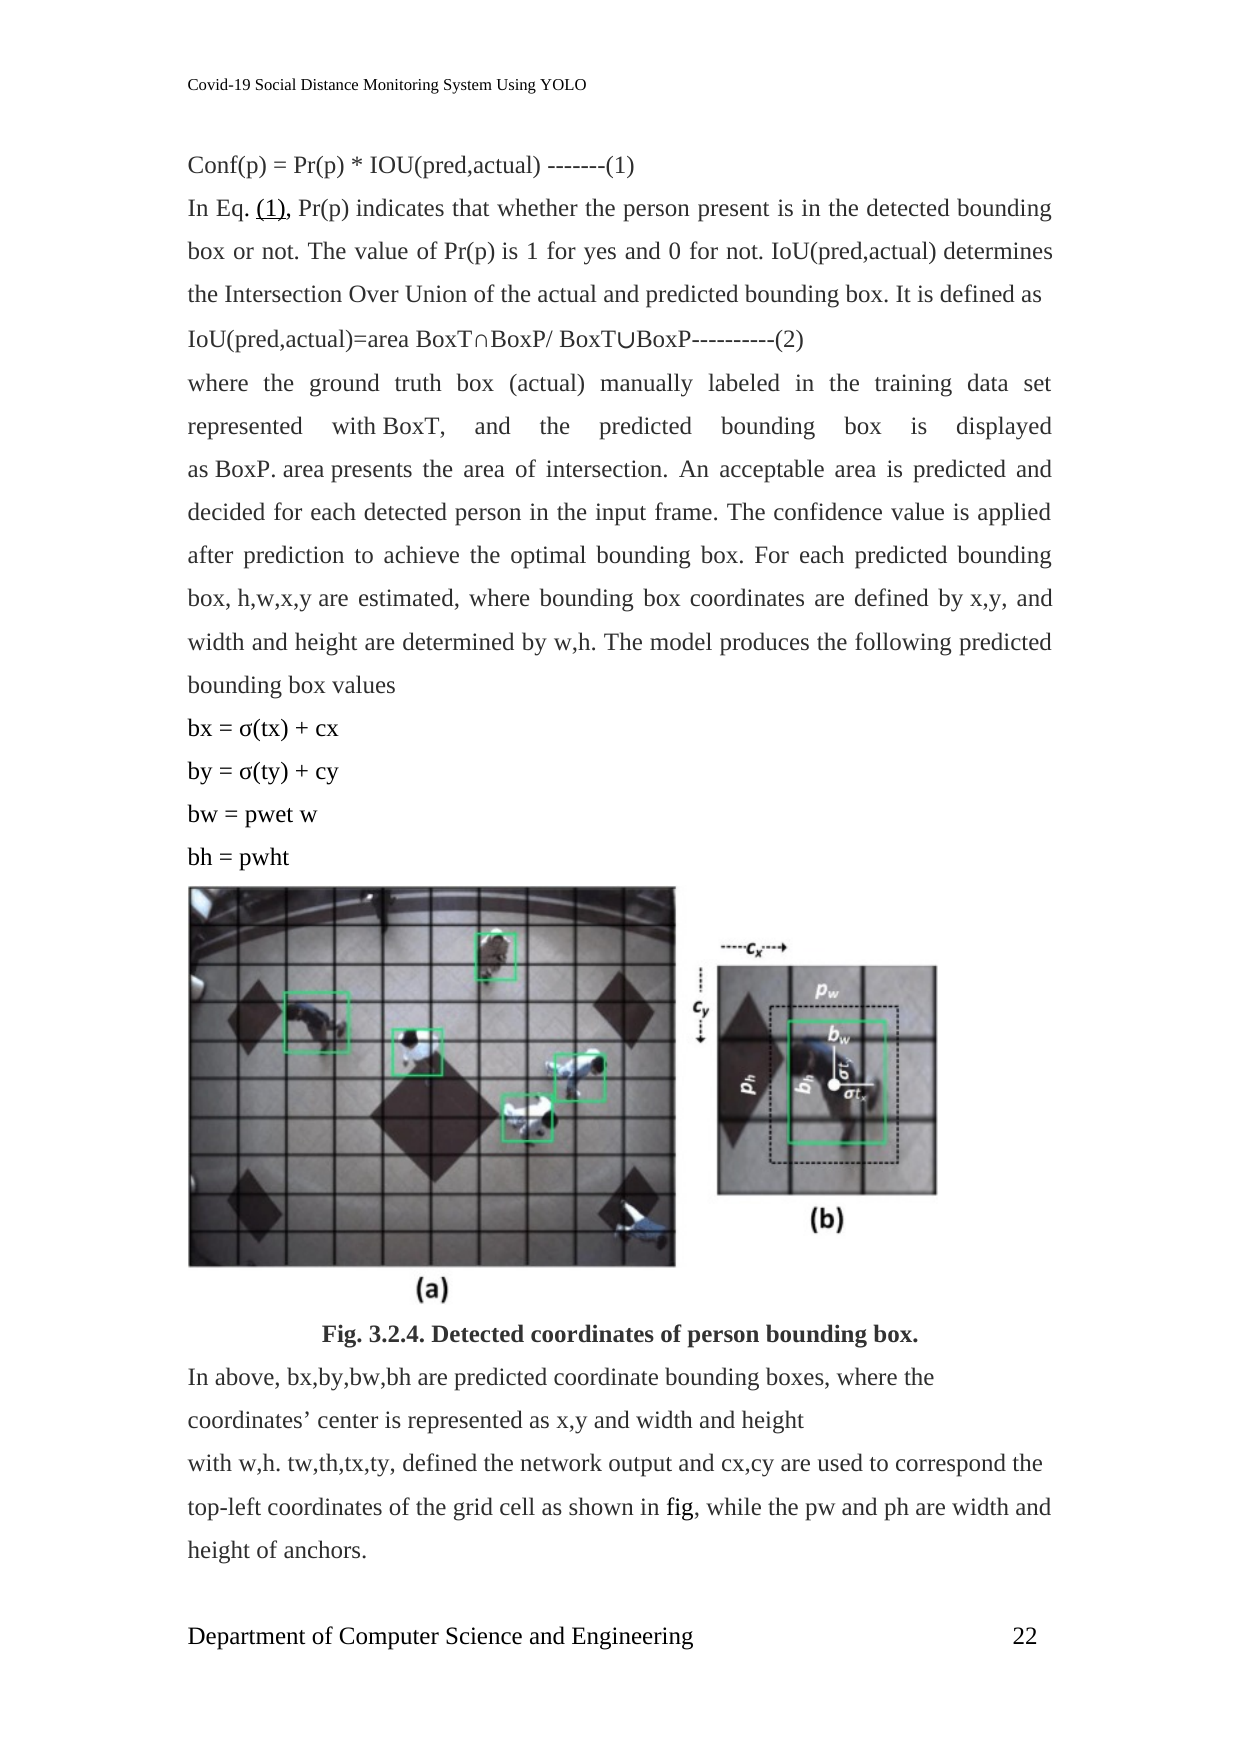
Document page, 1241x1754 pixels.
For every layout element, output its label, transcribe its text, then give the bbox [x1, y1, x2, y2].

text In Eq. (1), Pr(p) indicates that whether the person present is in the detected bounding box or not. The value of Pr(p) is 1 for yes and 0 for not. IoU(pred,actual) determines the Intersection Over Union of the actual and predicted bounding box. It is defined as [187, 193, 1053, 308]
text Conf(p) = Pr(p) * IOU(pred,actual) -------(1) [187, 150, 1053, 179]
text In above, bx,by,bw,bh are predicted coordinate bounding boxes, where the coordinates’ center is represented as x,y and width and height with w,h. tw,th,tx,ty, defined the network output and cx,cy are used to correspond the top-left coordinates of the grid cell as shown in fig, while the pw and ph are width and height of anchors. [187, 1362, 1053, 1563]
text bw = pwet w [187, 799, 1053, 828]
text IoU(pred,actual)=area BoxT∩BoxP/ BoxT∪BoxP----------(2) [187, 322, 1053, 353]
text bx = σ(tx) + cx [187, 713, 1053, 742]
text Fig. 3.2.4. Detected coordinates of person bounding box. [187, 1319, 1053, 1348]
text where the ground truth box (actual) manually labeled in the training data set represented with BoxT, and the predicted bounding box is displayed as BoxP. area presents the area of intersection. An acceptable area is predicted and decided for each detected person in the input frame. The confidence value is applied after prediction to achieve the optimal bounding box. For each predicted bounding box, h,w,x,y are estimated, where bounding box coordinates are defined by x,y, and width and height are determined by w,h. The model produces the following predicted bounding box values [187, 368, 1053, 698]
text bh = pwht [187, 842, 1053, 871]
text by = σ(ty) + cy [187, 756, 1053, 785]
picture [187, 885, 939, 1305]
